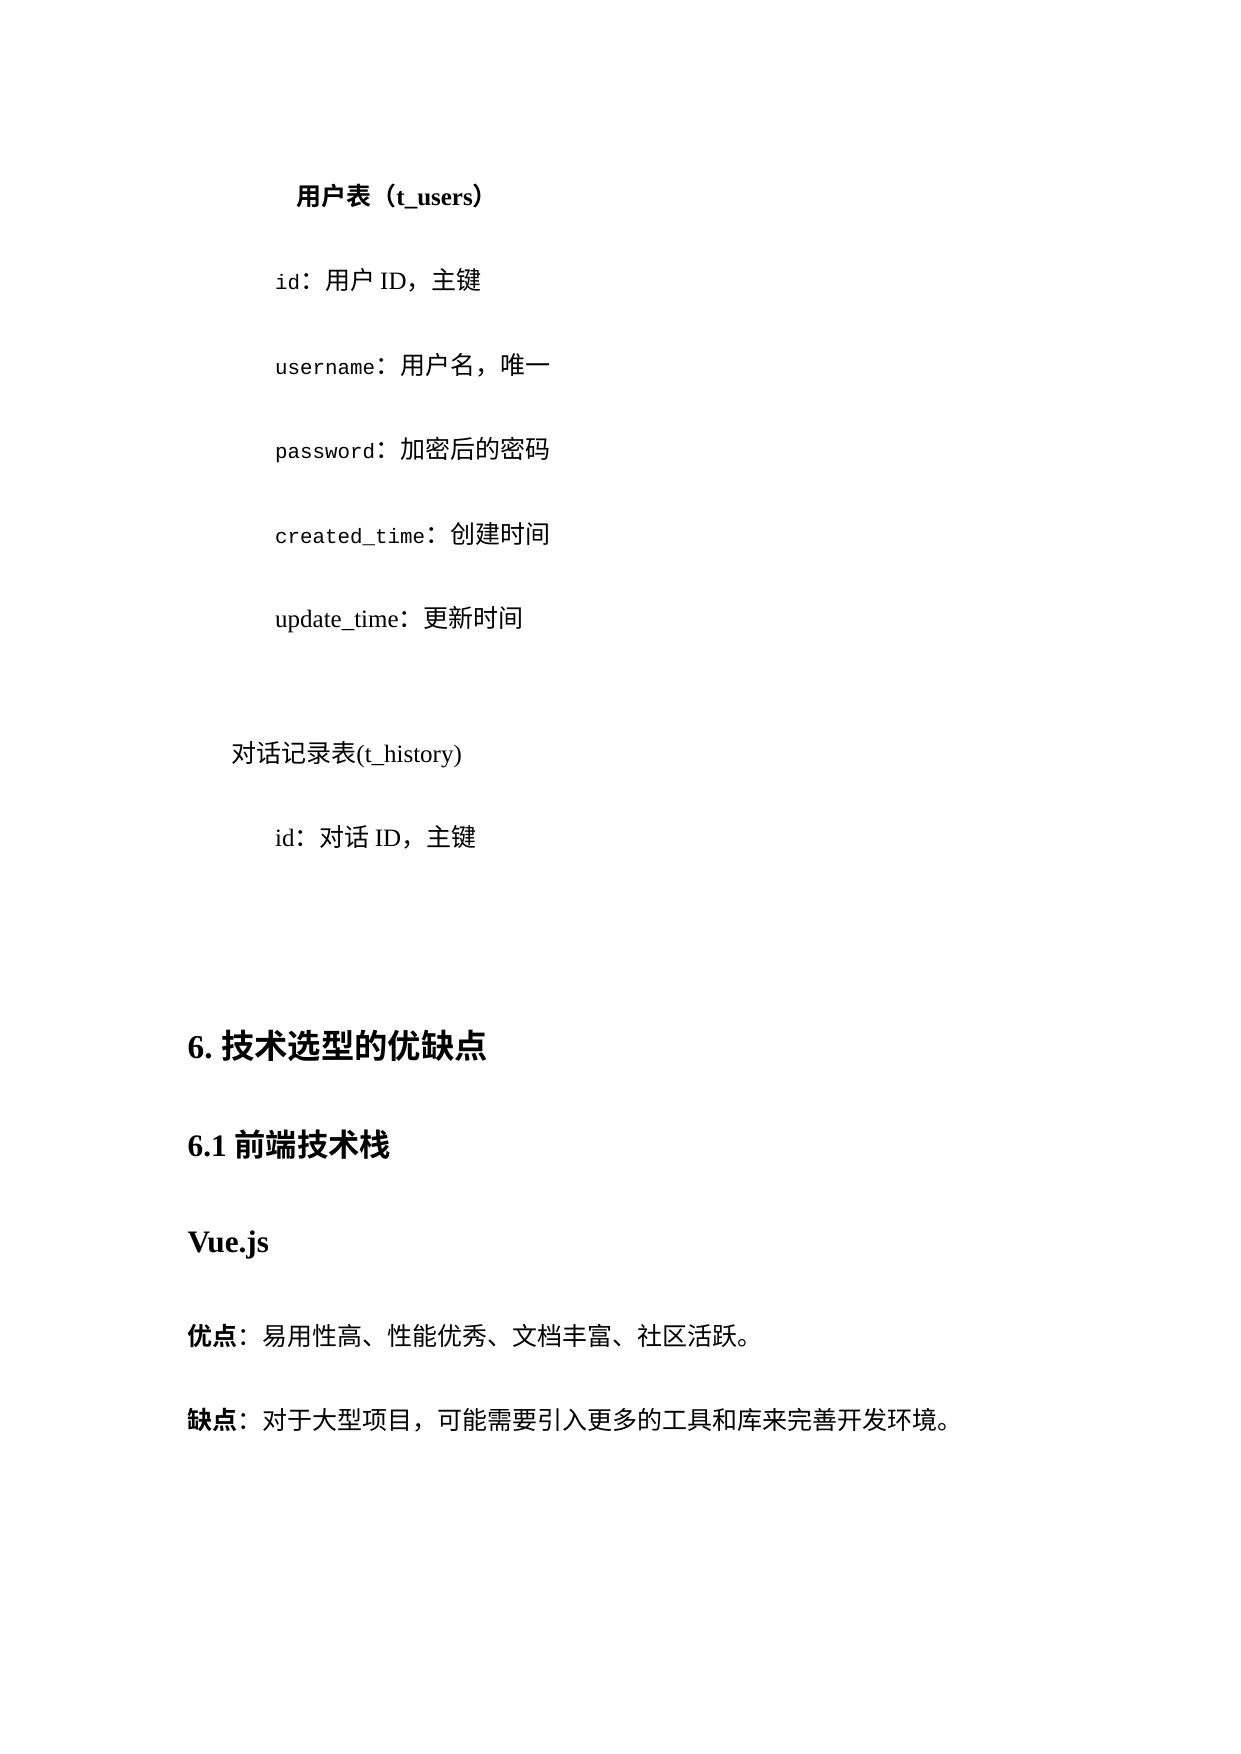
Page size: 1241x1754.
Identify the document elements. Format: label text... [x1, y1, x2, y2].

list id：用户ID，主键 [231, 246, 1053, 311]
list id：对话ID，主键 [231, 803, 1053, 868]
list created_time：创建时间 [231, 500, 1053, 565]
text 用户表（t_users） [187, 162, 1053, 227]
subtitle 6. 技术选型的优缺点 [187, 1011, 1053, 1076]
list 缺点：对于大型项目，可能需要引入更多的工具和库来完善开发环境。 [187, 1386, 1053, 1451]
list 对话记录表(t_history) [187, 719, 1053, 784]
subtitle Vue.js [187, 1209, 1053, 1274]
list username：用户名，唯一 [231, 331, 1053, 396]
list password：加密后的密码 [231, 415, 1053, 480]
list update_time：更新时间 [231, 584, 1053, 649]
list 优点：易用性高、性能优秀、文档丰富、社区活跃。 [187, 1302, 1053, 1367]
subtitle 6.1 前端技术栈 [187, 1111, 1053, 1176]
